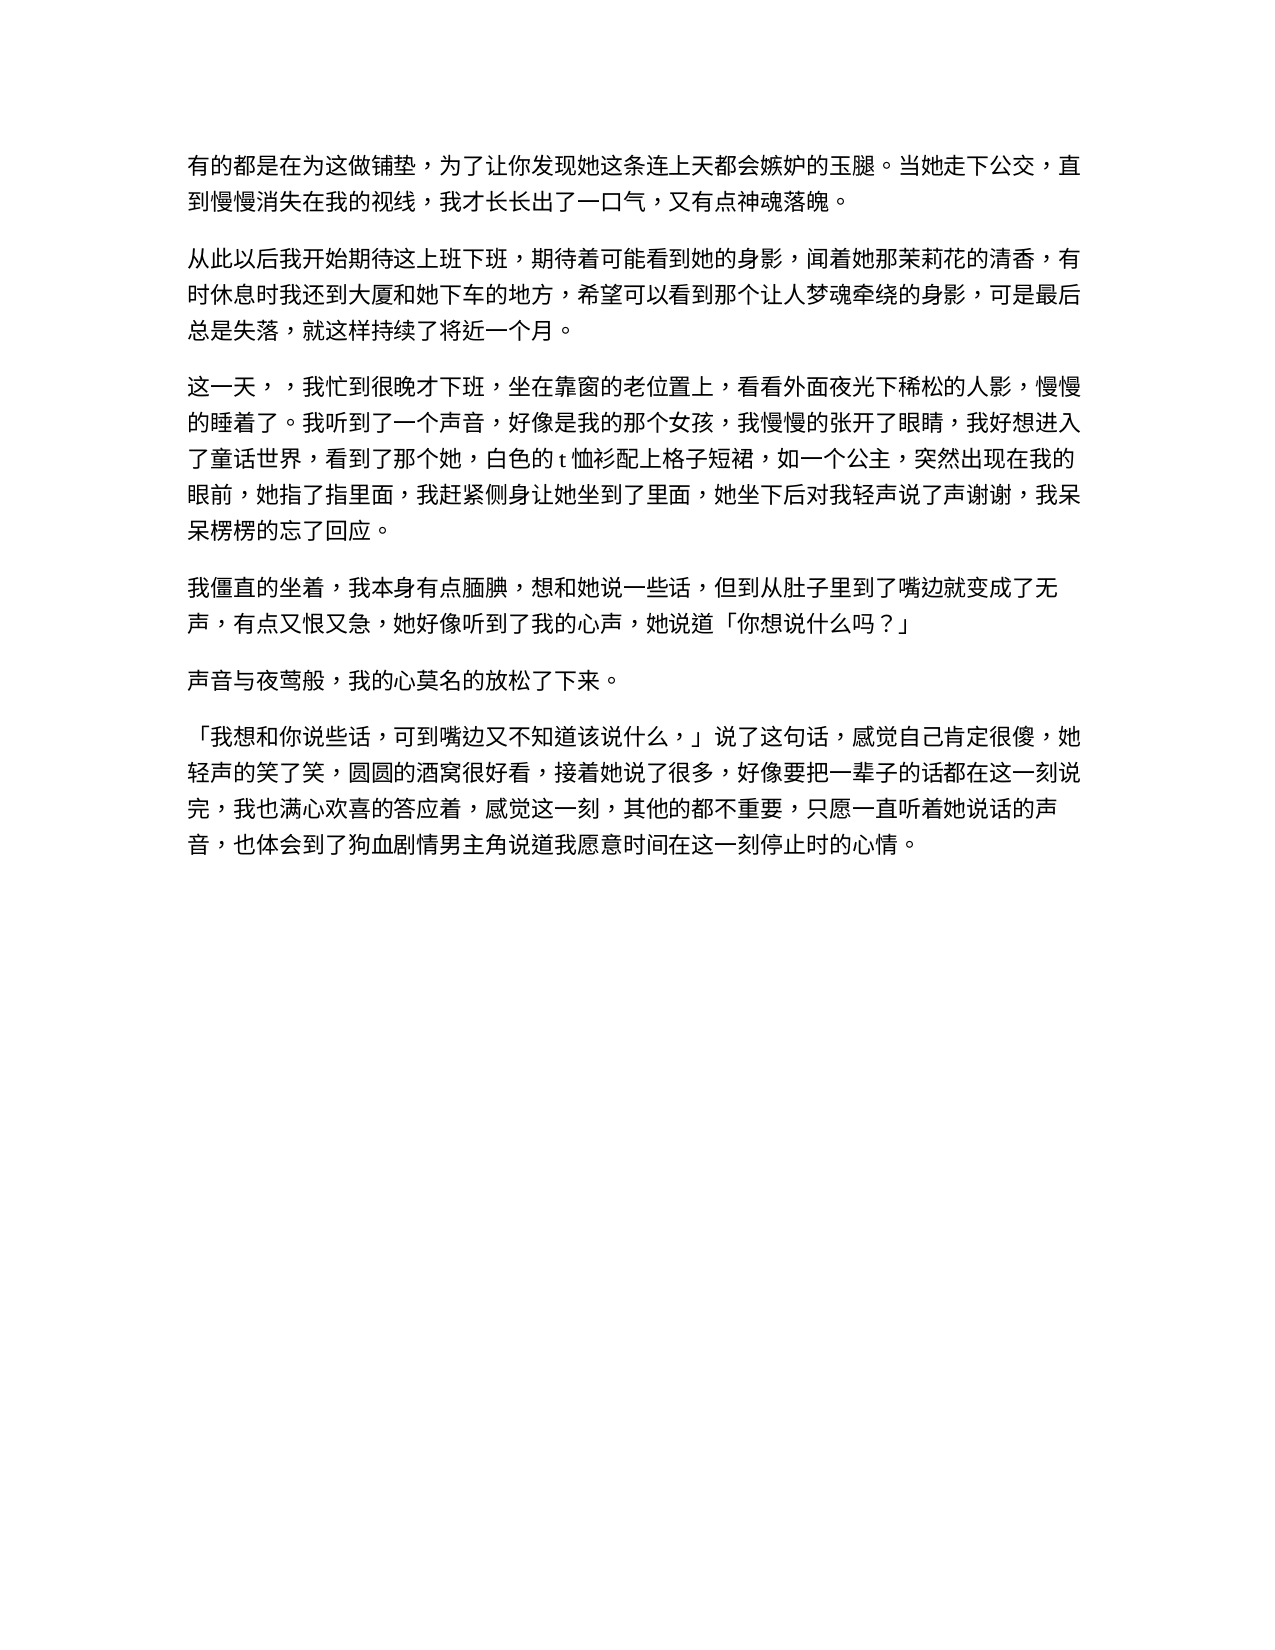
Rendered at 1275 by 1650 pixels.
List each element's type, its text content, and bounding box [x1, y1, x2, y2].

text 我僵直的坐着，我本身有点腼腆，想和她说一些话，但到从肚子里到了嘴边就变成了无声，有点又恨又急，她好像听到了我的心声，她说道「你想说什么吗？」 [187, 572, 1087, 639]
text 「我想和你说些话，可到嘴边又不知道该说什么，」说了这句话，感觉自己肯定很傻，她轻声的笑了笑，圆圆的酒窝很好看，接着她说了很多，好像要把一辈子的话都在这一刻说完，我也满心欢喜的答应着，感觉这一刻，其他的都不重要，只愿一直听着她说话的声音，也体会到了狗血剧情男主角说道我愿意时间在这一刻停止时的心情。 [187, 721, 1087, 860]
text 从此以后我开始期待这上班下班，期待着可能看到她的身影，闻着她那茉莉花的清香，有时休息时我还到大厦和她下车的地方，希望可以看到那个让人梦魂牵绕的身影，可是最后总是失落，就这样持续了将近一个月。 [187, 243, 1087, 346]
text 声音与夜莺般，我的心莫名的放松了下来。 [187, 664, 1087, 696]
text 这一天，，我忙到很晚才下班，坐在靠窗的老位置上，看看外面夜光下稀松的人影，慢慢的睡着了。我听到了一个声音，好像是我的那个女孩，我慢慢的张开了眼睛，我好想进入了童话世界，看到了那个她，白色的t恤衫配上格子短裙，如一个公主，突然出现在我的眼前，她指了指里面，我赶紧侧身让她坐到了里面，她坐下后对我轻声说了声谢谢，我呆呆楞楞的忘了回应。 [187, 371, 1087, 546]
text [187, 150, 1087, 217]
